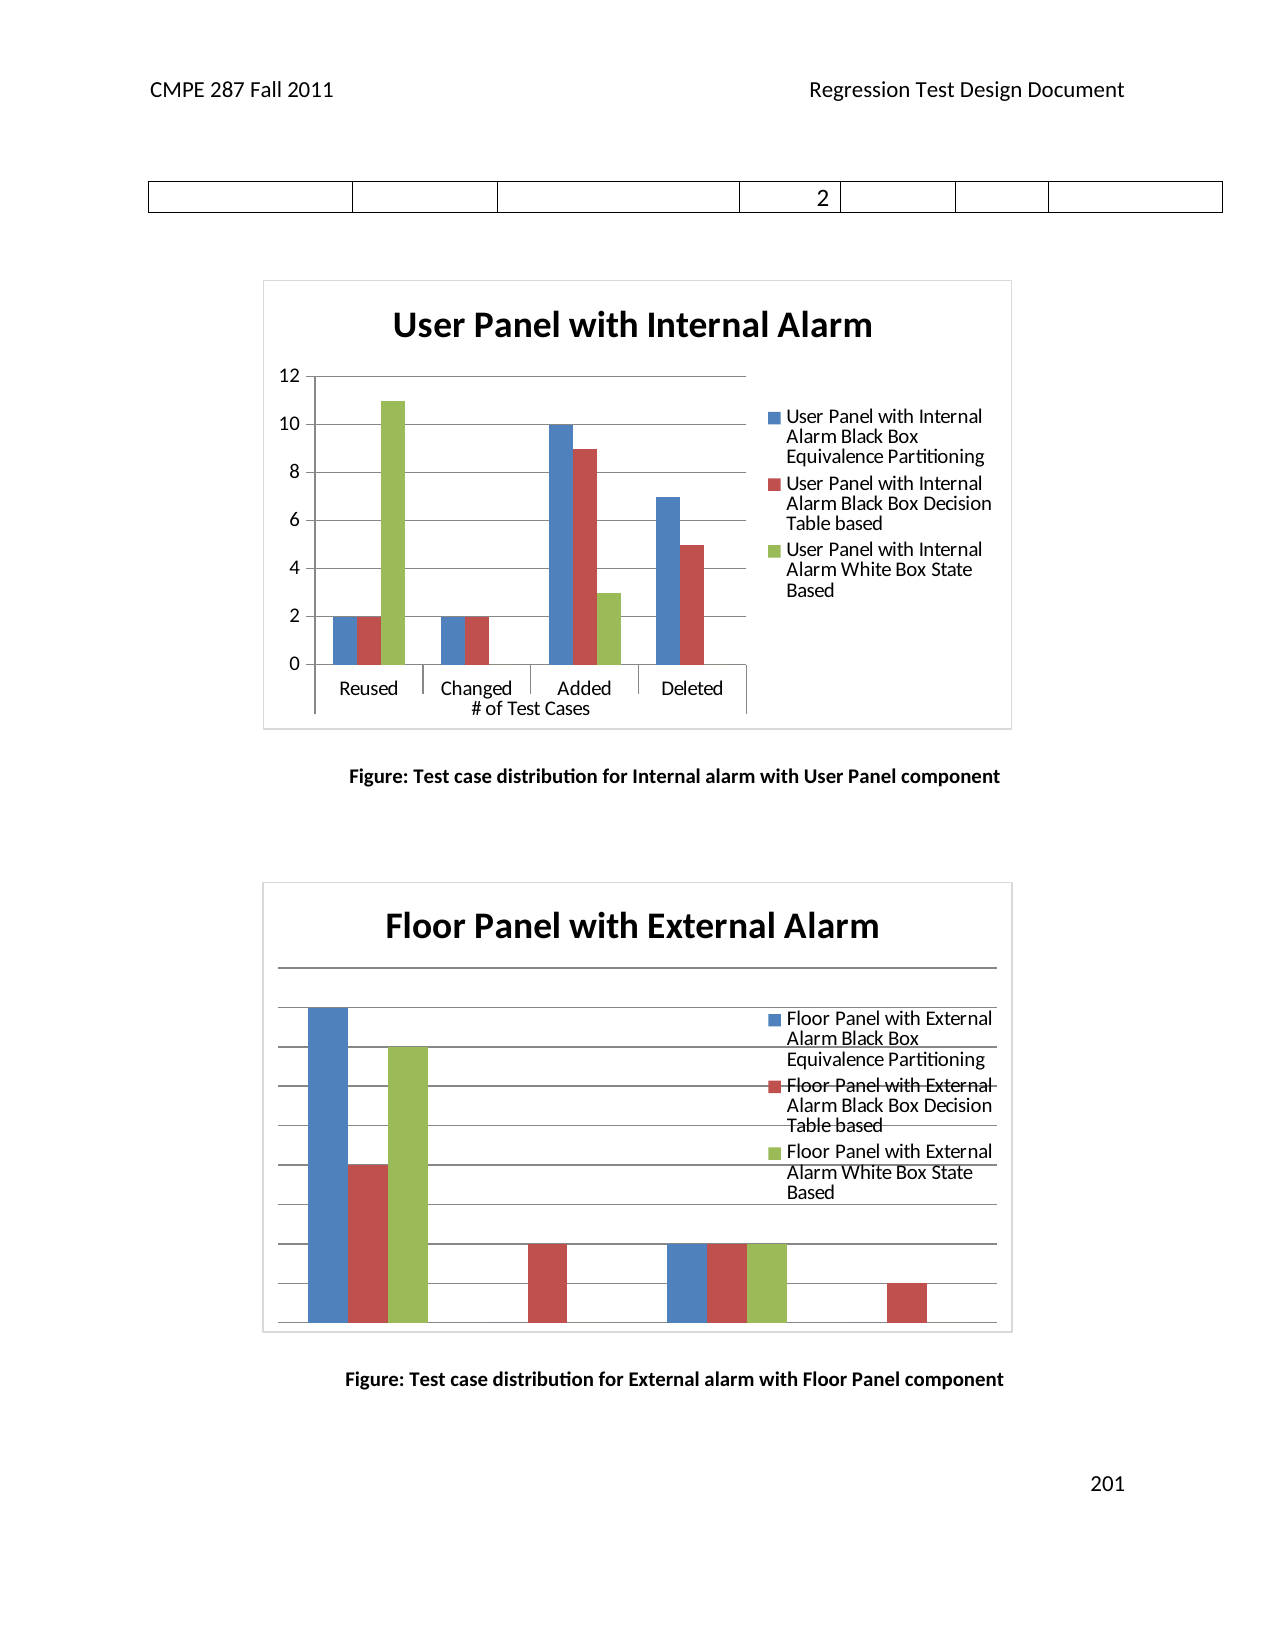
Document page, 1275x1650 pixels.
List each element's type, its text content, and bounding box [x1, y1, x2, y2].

text Figure: Test case distribution for Internal alarm with User Panel component [225, 764, 1125, 789]
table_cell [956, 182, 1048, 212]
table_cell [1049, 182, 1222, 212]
text Figure: Test case distribution for External alarm with Floor Panel component [225, 1367, 1125, 1392]
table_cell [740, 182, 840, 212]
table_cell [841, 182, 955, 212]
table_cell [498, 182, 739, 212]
